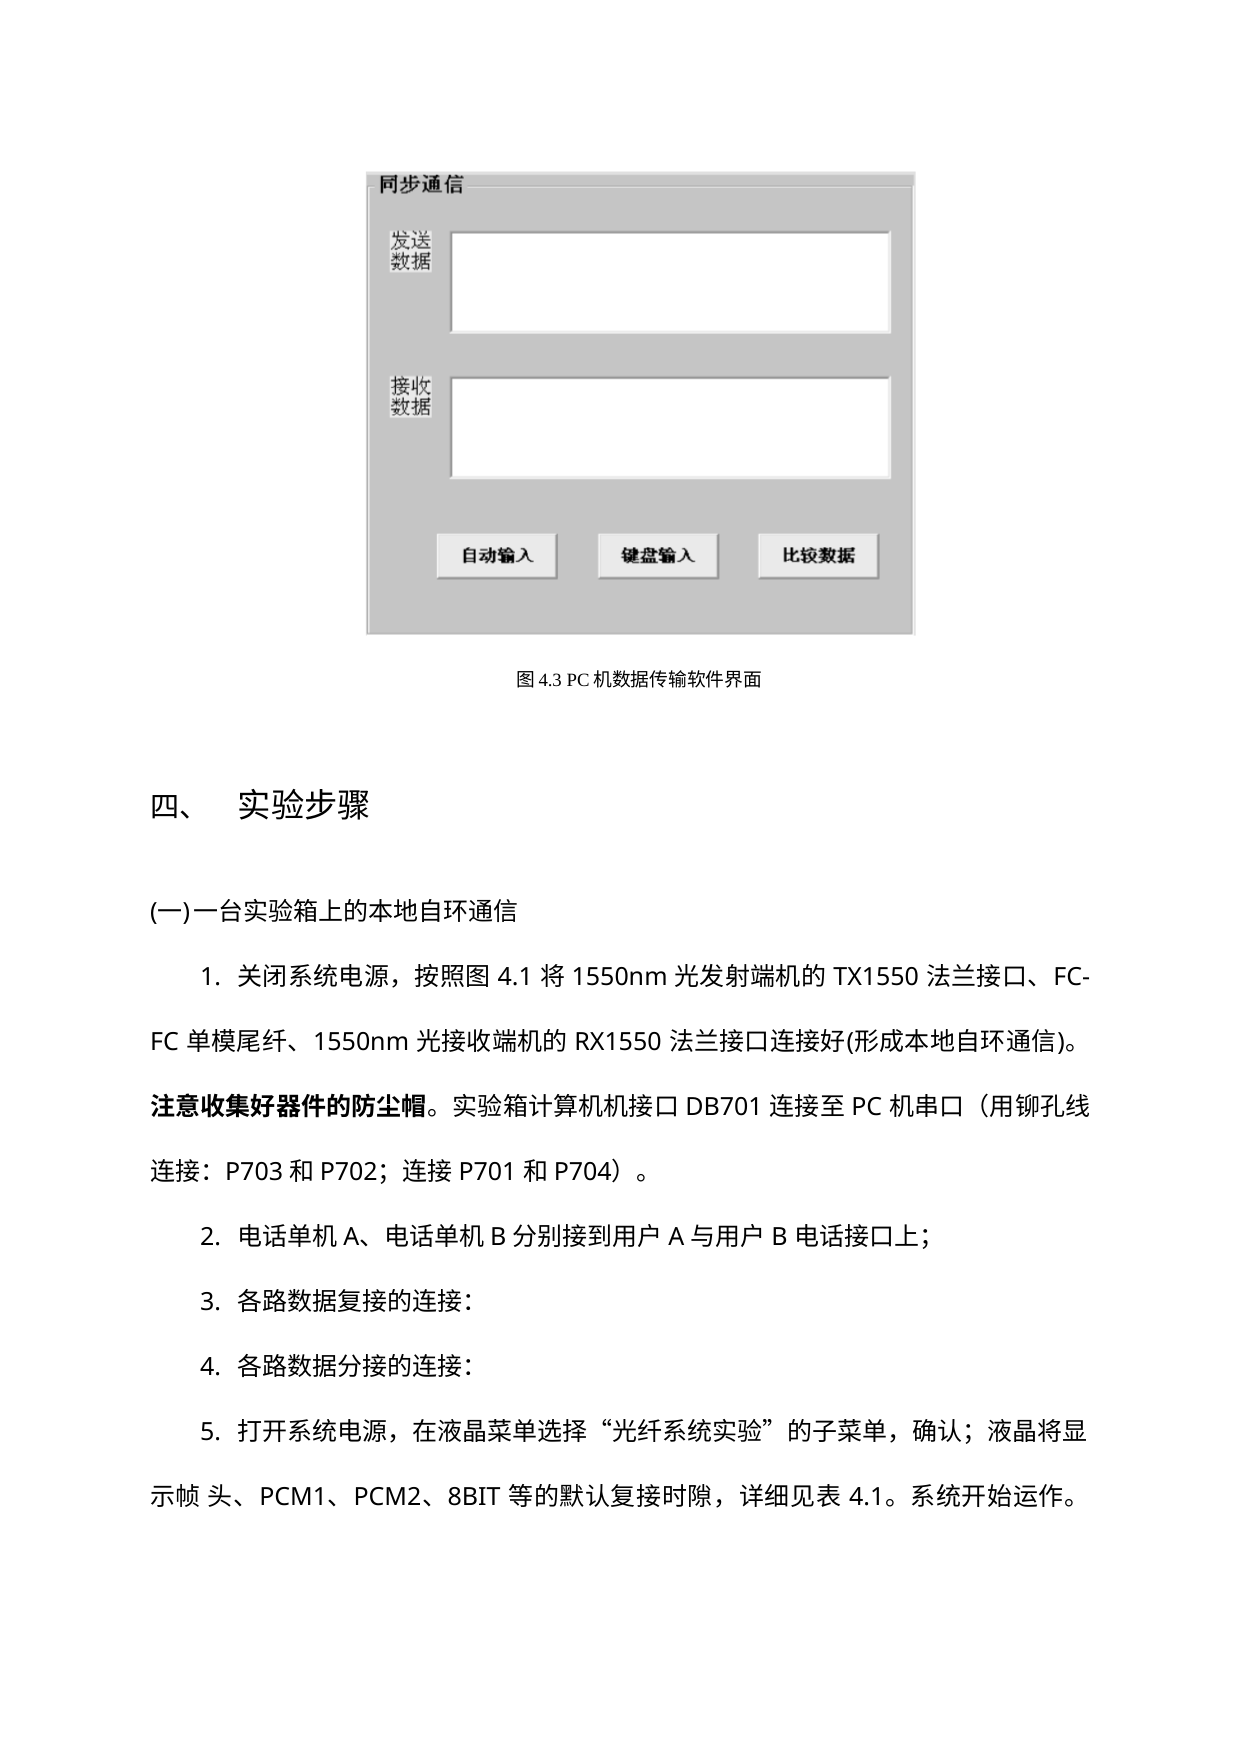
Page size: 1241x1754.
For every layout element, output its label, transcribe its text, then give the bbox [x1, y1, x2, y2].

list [150, 1397, 1090, 1527]
list 电话单机 A、电话单机 B 分别接到用户 A 与用户 B 电话接口上； [150, 1202, 1090, 1267]
text 图4.3 PC机数据传输软件界面 [150, 662, 1090, 694]
list 实验步骤 [150, 771, 1090, 836]
picture [357, 162, 921, 641]
list 各路数据分接的连接： [150, 1332, 1090, 1397]
list 各路数据复接的连接： [150, 1267, 1090, 1332]
list 关闭系统电源，按照图 4.1 将 1550nm 光发射端机的 TX1550 法兰接口、FC-FC 单模尾纤、1550nm 光接收端机的 RX1550 法兰接口连接好(形成本地自环通信)。注意收集好器件的防尘帽。实验箱计算机机接口 DB701 连接至 PC 机串口（用铆孔线连接：P703 和P702；连接 P701 和 P704）。 [150, 942, 1090, 1202]
list 一台实验箱上的本地自环通信 [150, 877, 1090, 942]
